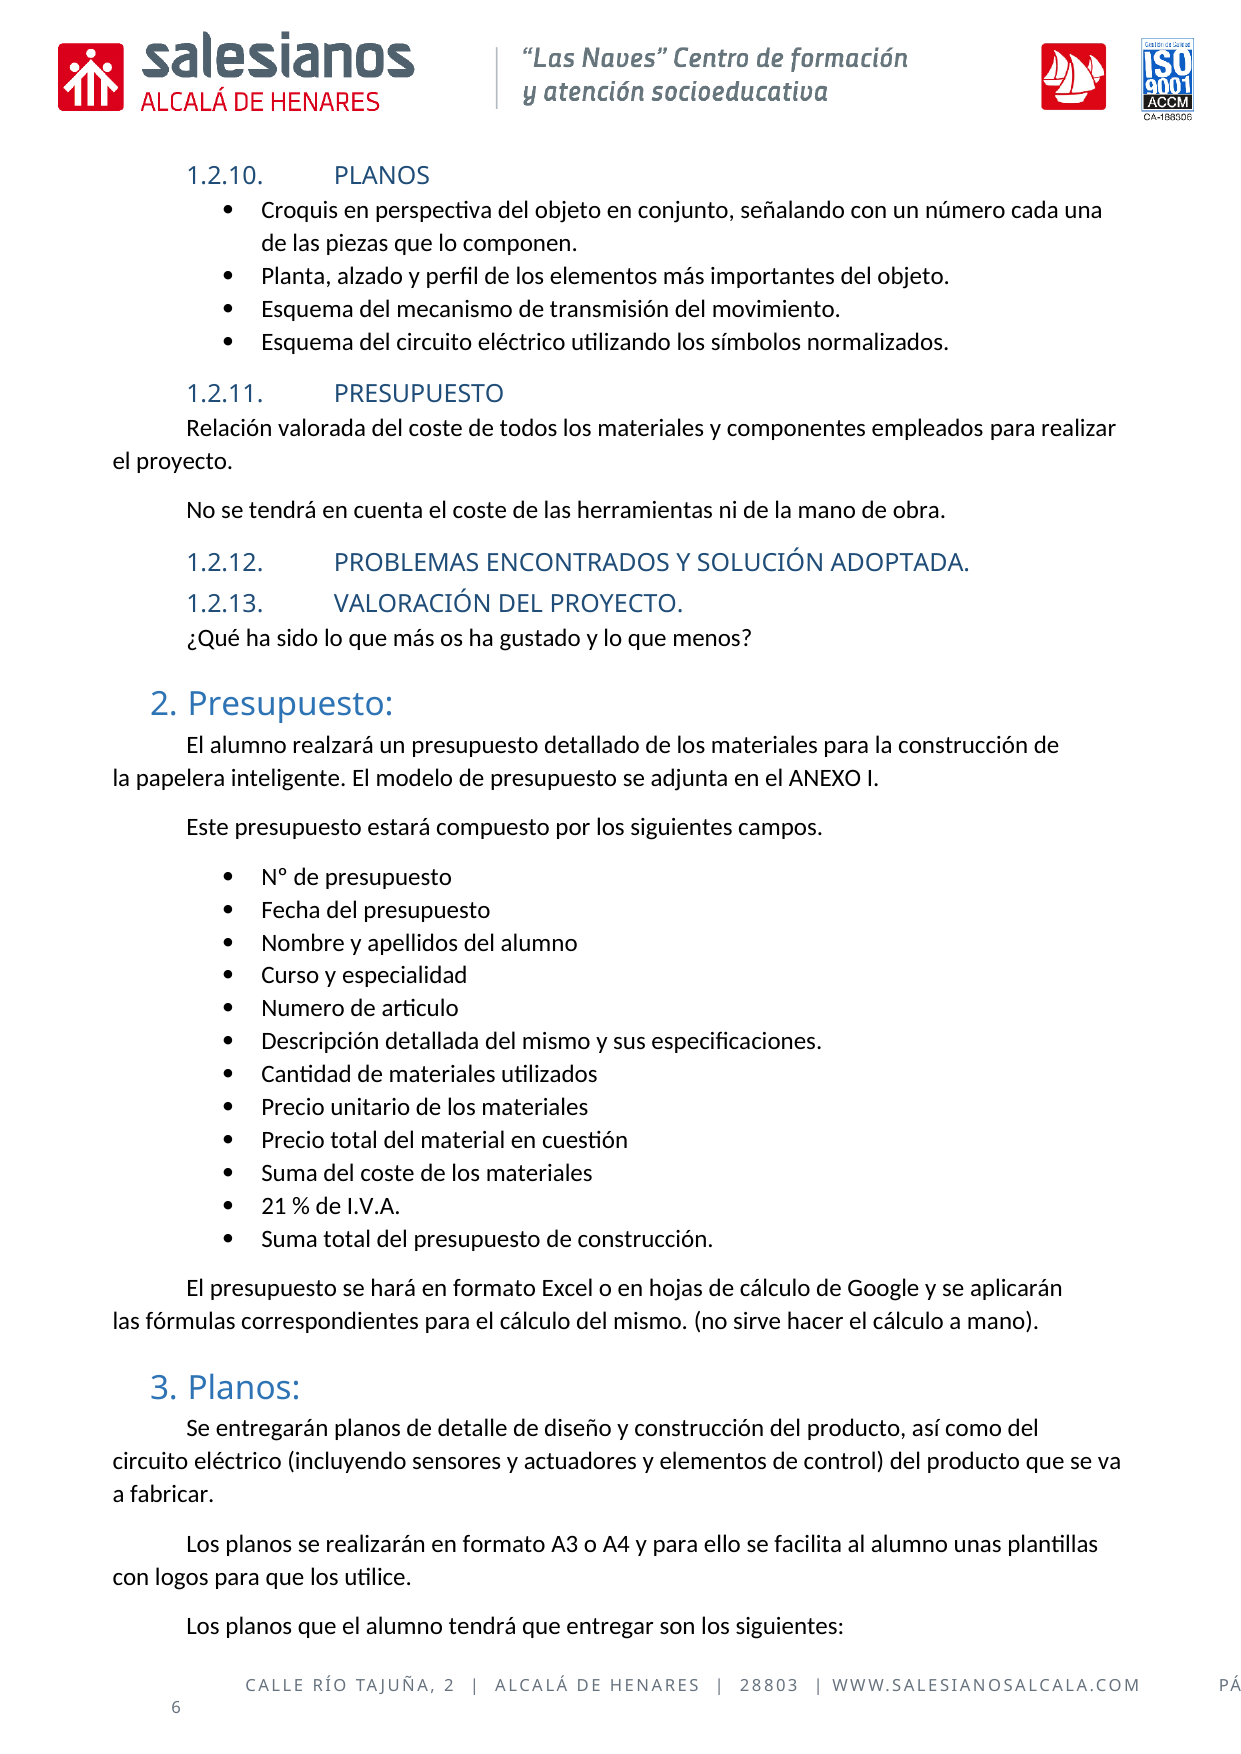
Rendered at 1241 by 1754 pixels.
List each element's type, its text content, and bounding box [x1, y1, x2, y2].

list Precio total del material en cuestión [223, 1124, 1128, 1155]
list Esquema del circuito eléctrico utilizando los símbolos normalizados. [223, 326, 1128, 356]
text Se entregarán planos de detalle de diseño y construcción del producto, así como del circuito eléctrico (incluyendo sensores y actuadores y elementos de control) del producto que se va a fabricar. [112, 1412, 1128, 1509]
list Suma del coste de los materiales [223, 1157, 1128, 1188]
list Numero de articulo [223, 993, 1128, 1023]
text Relación valorada del coste de todos los materiales y componentes empleados para realizar el proyecto. [112, 412, 1128, 476]
text ¿Qué ha sido lo que más os ha gustado y lo que menos? [112, 622, 1128, 652]
list Nombre y apellidos del alumno [223, 927, 1128, 957]
text Este presupuesto estará compuesto por los siguientes campos. [112, 811, 1128, 842]
text No se tendrá en cuenta el coste de las herramientas ni de la mano de obra. [112, 495, 1128, 525]
text El alumno realzará un presupuesto detallado de los materiales para la construcción de la papelera inteligente. El modelo de presupuesto se adjunta en el ANEXO I. [112, 729, 1128, 792]
list Fecha del presupuesto [223, 894, 1128, 924]
list Descripción detallada del mismo y sus especificaciones. [223, 1026, 1128, 1056]
list Croquis en perspectiva del objeto en conjunto, señalando con un número cada una de las piezas que lo componen. [223, 194, 1128, 258]
subtitle PRESUPUESTO [112, 375, 1128, 409]
list Nº de presupuesto [223, 861, 1128, 891]
text Los planos se realizarán en formato A3 o A4 y para ello se facilita al alumno unas plantillas con logos para que los utilice. [112, 1528, 1128, 1591]
subtitle PLANOS [112, 133, 1128, 191]
text El presupuesto se hará en formato Excel o en hojas de cálculo de Google y se aplicarán las fórmulas correspondientes para el cálculo del mismo. (no sirve hacer el cálculo a mano). [112, 1273, 1128, 1336]
text Los planos que el alumno tendrá que entregar son los siguientes: [112, 1610, 1128, 1641]
subtitle PROBLEMAS ENCONTRADOS Y SOLUCIÓN ADOPTADA. [112, 544, 1128, 578]
list Planta, alzado y perfil de los elementos más importantes del objeto. [223, 260, 1128, 291]
subtitle Planos: [150, 1363, 1128, 1409]
picture [0, 6, 1241, 155]
list Cantidad de materiales utilizados [223, 1058, 1128, 1089]
list Precio unitario de los materiales [223, 1091, 1128, 1122]
subtitle VALORACIÓN DEL PROYECTO. [112, 585, 1128, 619]
subtitle Presupuesto: [150, 680, 1128, 725]
list Esquema del mecanismo de transmisión del movimiento. [223, 293, 1128, 323]
list 21 % de I.V.A. [223, 1190, 1128, 1221]
list Curso y especialidad [223, 960, 1128, 990]
list Suma total del presupuesto de construcción. [223, 1223, 1128, 1253]
